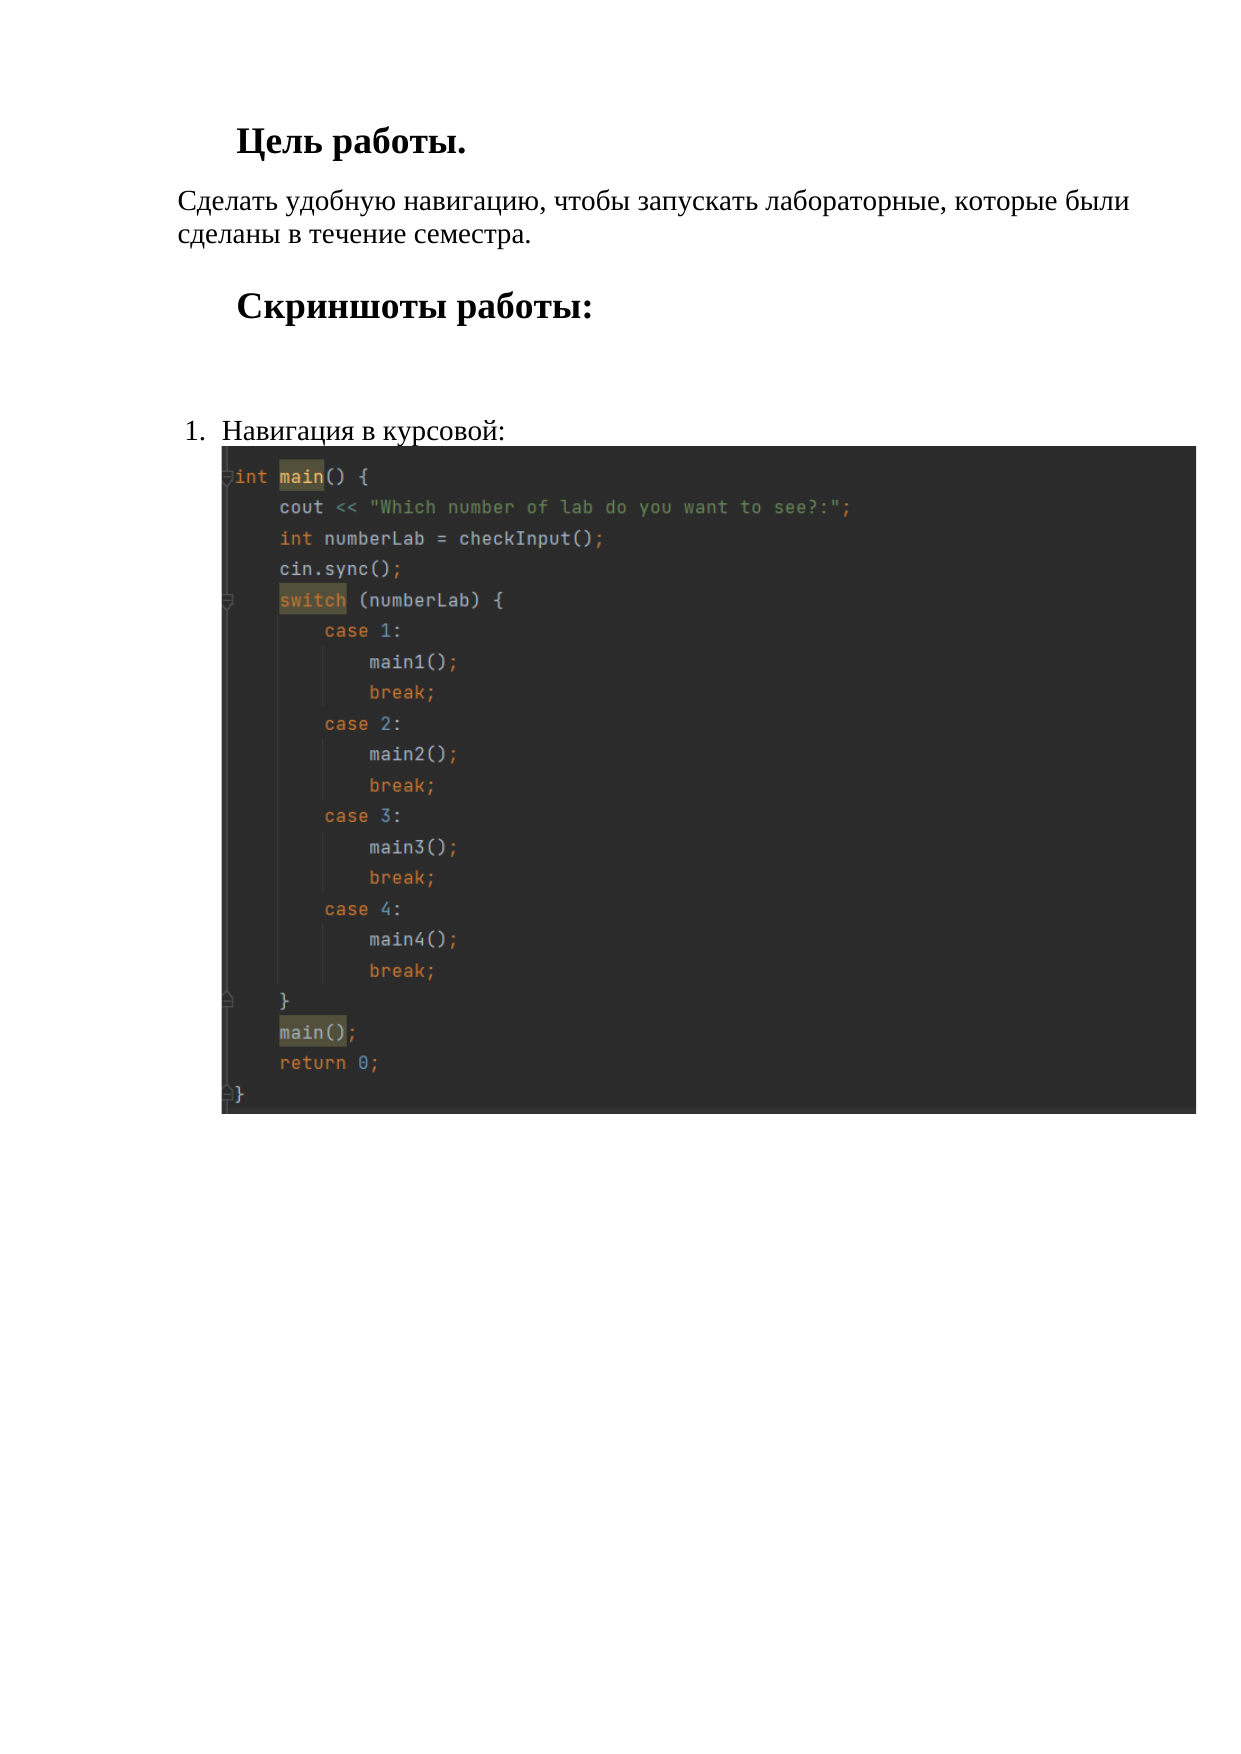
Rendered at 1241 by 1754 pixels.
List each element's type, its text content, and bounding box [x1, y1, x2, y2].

text Цель работы. [177, 118, 1152, 161]
text Сделать удобную навигацию, чтобы запускать лабораторные, которые были сделаны в течение семестра. [177, 183, 1152, 250]
text Скриншоты работы: [177, 283, 1152, 327]
picture [221, 446, 1197, 1114]
list Навигация в курсовой: [184, 413, 1152, 446]
